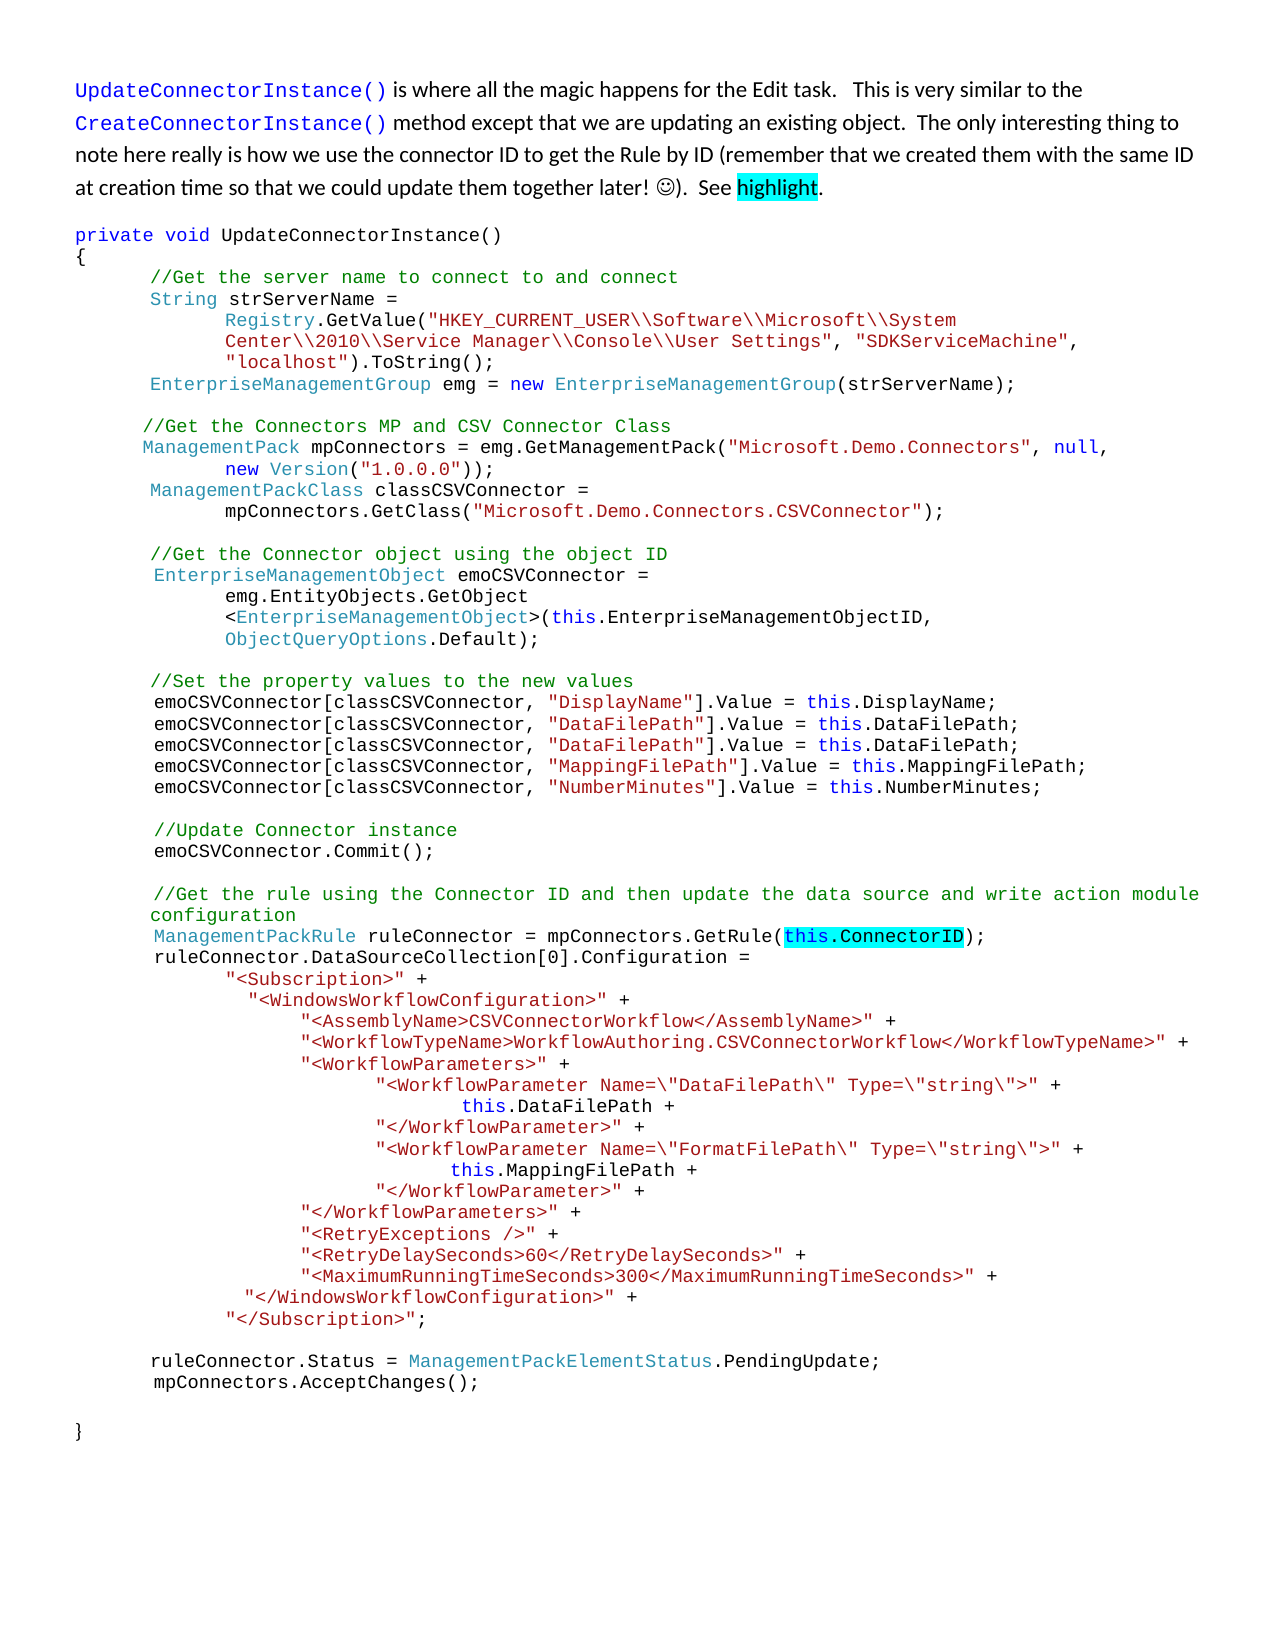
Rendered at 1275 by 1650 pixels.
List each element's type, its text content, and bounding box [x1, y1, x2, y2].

text emoCSVConnector[classCSVConnector, "DisplayName"].Value = this.DisplayName; [75, 693, 1200, 714]
text Center\\2010\\Service Manager\\Console\\User Settings", "SDKServiceMachine", "localhost").ToString(); [225, 332, 1200, 374]
text String strServerName = [150, 289, 1200, 311]
text ManagementPackClass classCSVConnector = [75, 481, 1200, 502]
text emoCSVConnector[classCSVConnector, "NumberMinutes"].Value = this.NumberMinutes; [75, 778, 1200, 799]
text //Update Connector instance [75, 821, 1200, 842]
text private void UpdateConnectorInstance() [75, 226, 1200, 247]
text "</WorkflowParameter>" + [300, 1118, 1200, 1139]
text emg.EntityObjects.GetObject<EnterpriseManagementObject>(this.EnterpriseManagementObjectID, ObjectQueryOptions.Default); [225, 587, 1200, 651]
text new Version("1.0.0.0")); [150, 459, 1200, 481]
text mpConnectors.GetClass("Microsoft.Demo.Connectors.CSVConnector"); [150, 502, 1200, 523]
text emoCSVConnector.Commit(); [75, 842, 1200, 863]
text "<WorkflowParameter Name=\"DataFilePath\" Type=\"string\">" + [375, 1076, 1200, 1097]
text "</WorkflowParameters>" + [225, 1203, 1200, 1224]
text "<WorkflowParameter Name=\"FormatFilePath\" Type=\"string\">" + [75, 1139, 1200, 1161]
text "</WindowsWorkflowConfiguration>" + [75, 1288, 1200, 1309]
text "<RetryExceptions />" + [75, 1224, 1200, 1246]
text ruleConnector.Status = ManagementPackElementStatus.PendingUpdate; [75, 1352, 1200, 1373]
text ManagementPackRule ruleConnector = mpConnectors.GetRule(this.ConnectorID); [964, 927, 1200, 948]
text //Set the property values to the new values [75, 672, 1200, 693]
text { [75, 247, 1200, 268]
text ruleConnector.DataSourceCollection[0].Configuration = [75, 948, 1200, 969]
text emoCSVConnector[classCSVConnector, "MappingFilePath"].Value = this.MappingFilePath; [75, 757, 1200, 778]
text "<RetryDelaySeconds>60</RetryDelaySeconds>" + [75, 1246, 1200, 1267]
text UpdateConnectorInstance() is where all the magic happens for the Edit task. This is very similar to the CreateConnectorInstance() method except that we are updating an existing object. The only interesting thing to note here really is how we use the connector ID to get the Rule by ID (remember that we created them with the same ID at creation time so that we could update them together later! ). See highlight. [75, 75, 1200, 201]
text "<WorkflowTypeName>WorkflowAuthoring.CSVConnectorWorkflow</WorkflowTypeName>" + [300, 1033, 1200, 1054]
text "</WorkflowParameter>" + [300, 1182, 1200, 1203]
text ManagementPackRule ruleConnector = mpConnectors.GetRule(this.ConnectorID); [75, 927, 784, 948]
text "<WorkflowParameters>" + [75, 1054, 1200, 1076]
text this.DataFilePath + [375, 1097, 1200, 1118]
text this.MappingFilePath + [375, 1161, 1200, 1182]
text "<AssemblyName>CSVConnectorWorkflow</AssemblyName>" + [75, 1012, 1200, 1033]
text //Get the Connectors MP and CSV Connector Class [75, 417, 1200, 438]
text emoCSVConnector[classCSVConnector, "DataFilePath"].Value = this.DataFilePath; [75, 714, 1200, 736]
text emoCSVConnector[classCSVConnector, "DataFilePath"].Value = this.DataFilePath; [75, 736, 1200, 757]
text "<MaximumRunningTimeSeconds>300</MaximumRunningTimeSeconds>" + [75, 1267, 1200, 1288]
text "</Subscription>"; [150, 1309, 1200, 1331]
text //Get the server name to connect to and connect [75, 268, 1200, 289]
text } [75, 1418, 1200, 1444]
text "<WindowsWorkflowConfiguration>" + [150, 991, 1200, 1012]
text "<Subscription>" + [150, 969, 1200, 991]
text ManagementPack mpConnectors = emg.GetManagementPack("Microsoft.Demo.Connectors", null, [75, 438, 1200, 459]
text //Get the rule using the Connector ID and then update the data source and write action module configuration [150, 884, 1200, 927]
text mpConnectors.AcceptChanges(); [75, 1373, 1200, 1394]
text Registry.GetValue("HKEY_CURRENT_USER\\Software\\Microsoft\\System [150, 311, 1200, 332]
text EnterpriseManagementGroup emg = new EnterpriseManagementGroup(strServerName); [75, 374, 1200, 396]
text EnterpriseManagementObject emoCSVConnector = [75, 566, 1200, 587]
text //Get the Connector object using the object ID [75, 544, 1200, 566]
